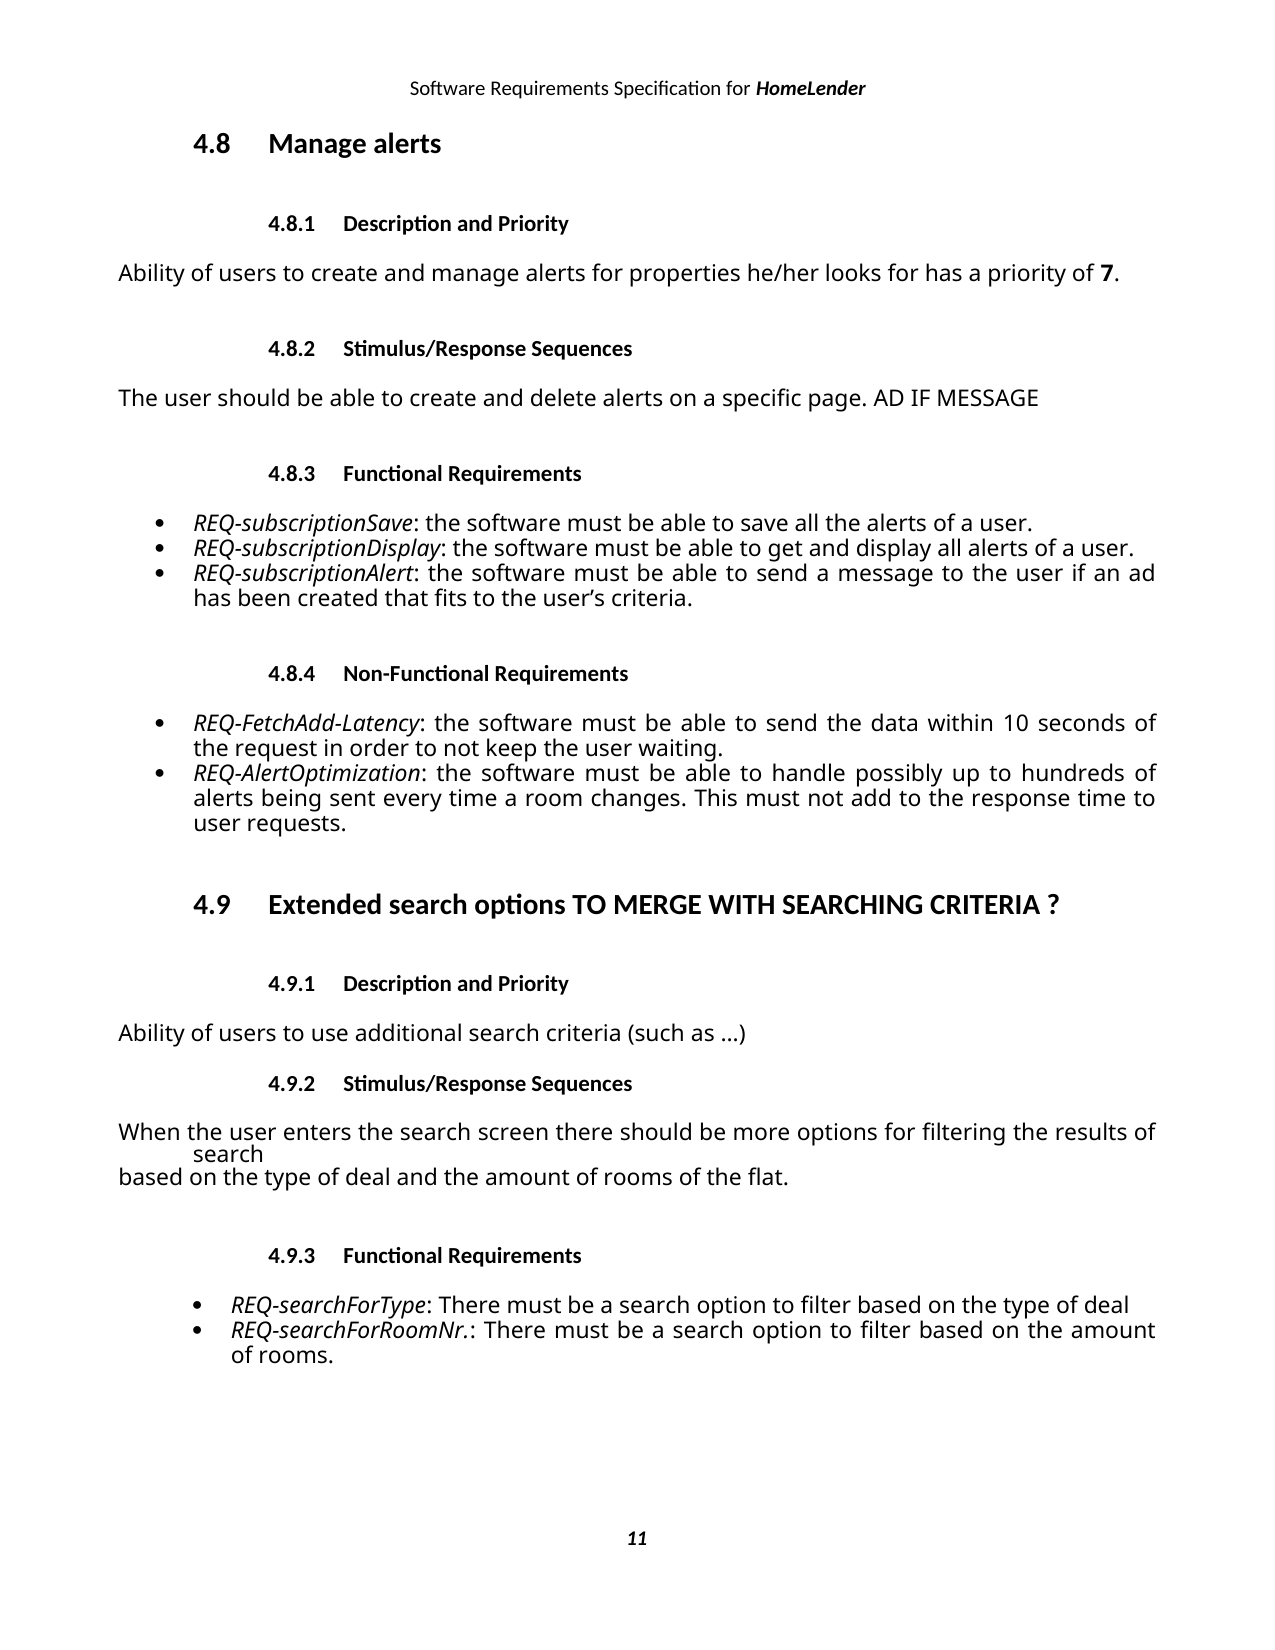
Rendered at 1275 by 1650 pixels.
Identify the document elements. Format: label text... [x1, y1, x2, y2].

list REQ-AlertOptimization: the software must be able to handle possibly up to hundreds of alerts being sent every time a room changes. This must not add to the response time to user requests. [156, 761, 1157, 836]
subtitle Manage alerts [193, 125, 1157, 161]
text Ability of users to use additional search criteria (such as …) [118, 1022, 1157, 1047]
list REQ-searchForRoomNr.: There must be a search option to filter based on the amount of rooms. [193, 1318, 1157, 1368]
list REQ-FetchAdd-Latency: the software must be able to send the data within 10 seconds of the request in order to not keep the user waiting. [156, 711, 1157, 761]
subtitle Non-Functional Requirements [268, 661, 1157, 686]
list REQ-subscriptionDisplay: the software must be able to get and display all alerts of a user. [156, 536, 1157, 561]
subtitle Functional Requirements [268, 461, 1157, 486]
text Ability of users to create and manage alerts for properties he/her looks for has a priority of 7. [118, 261, 1157, 286]
subtitle Description and Priority [268, 972, 1157, 997]
subtitle Stimulus/Response Sequences [268, 336, 1157, 361]
list REQ-subscriptionAlert: the software must be able to send a message to the user if an ad has been created that fits to the user’s criteria. [156, 561, 1157, 611]
list When the user enters the search screen there should be more options for filtering the results of search [118, 1122, 1157, 1167]
text The user should be able to create and delete alerts on a specific page. AD IF MESSAGE [118, 386, 1157, 411]
subtitle Description and Priority [268, 211, 1157, 236]
subtitle Functional Requirements [268, 1243, 1157, 1268]
subtitle Extended search options TO MERGE WITH SEARCHING CRITERIA ? [193, 886, 1157, 922]
list based on the type of deal and the amount of rooms of the flat. [118, 1167, 1157, 1190]
subtitle Stimulus/Response Sequences [268, 1072, 1157, 1097]
list REQ-subscriptionSave: the software must be able to save all the alerts of a user. [156, 511, 1157, 536]
list REQ-searchForType: There must be a search option to filter based on the type of deal [193, 1293, 1157, 1318]
